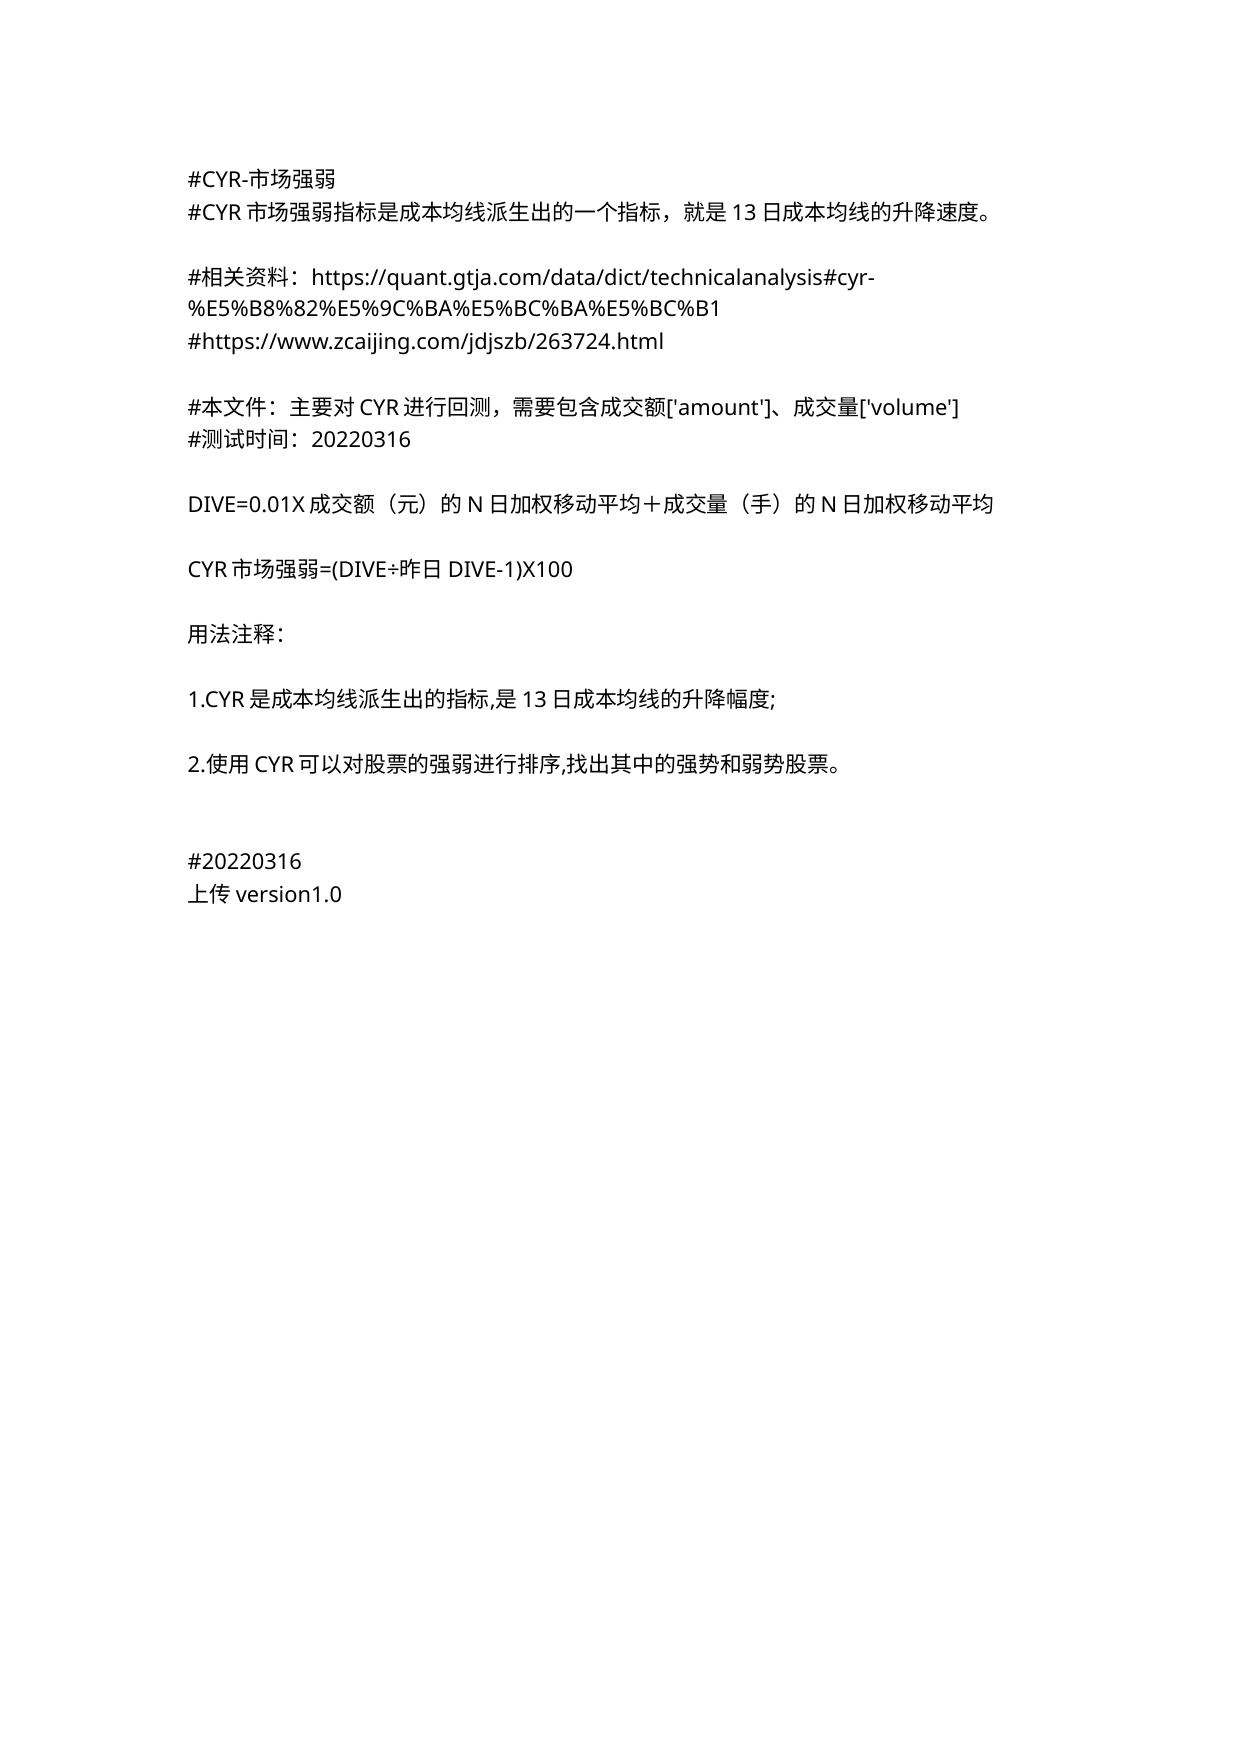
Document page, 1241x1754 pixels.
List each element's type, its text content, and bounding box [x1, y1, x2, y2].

text CYR市场强弱=(DIVE÷昨日DIVE-1)X100 [187, 552, 1053, 584]
text 上传version1.0 [187, 877, 1053, 909]
text 1.CYR是成本均线派生出的指标,是13日成本均线的升降幅度; [187, 682, 1053, 714]
text #测试时间：20220316 [187, 422, 1053, 454]
text 2.使用CYR可以对股票的强弱进行排序,找出其中的强势和弱势股票。 [187, 747, 1053, 779]
text DIVE=0.01X成交额（元）的N日加权移动平均＋成交量（手）的N日加权移动平均 [187, 487, 1053, 519]
text #相关资料：https://quant.gtja.com/data/dict/technicalanalysis#cyr-%E5%B8%82%E5%9C%BA%E5%BC%BA%E5%BC%B1 [187, 259, 1053, 324]
text #CYR市场强弱指标是成本均线派生出的一个指标，就是13日成本均线的升降速度。 [187, 194, 1053, 227]
text #本文件：主要对CYR进行回测，需要包含成交额['amount']、成交量['volume'] [187, 389, 1053, 422]
text #CYR-市场强弱 [187, 162, 1053, 194]
text #https://www.zcaijing.com/jdjszb/263724.html [187, 324, 1053, 357]
text 用法注释： [187, 617, 1053, 649]
text #20220316 [187, 844, 1053, 877]
